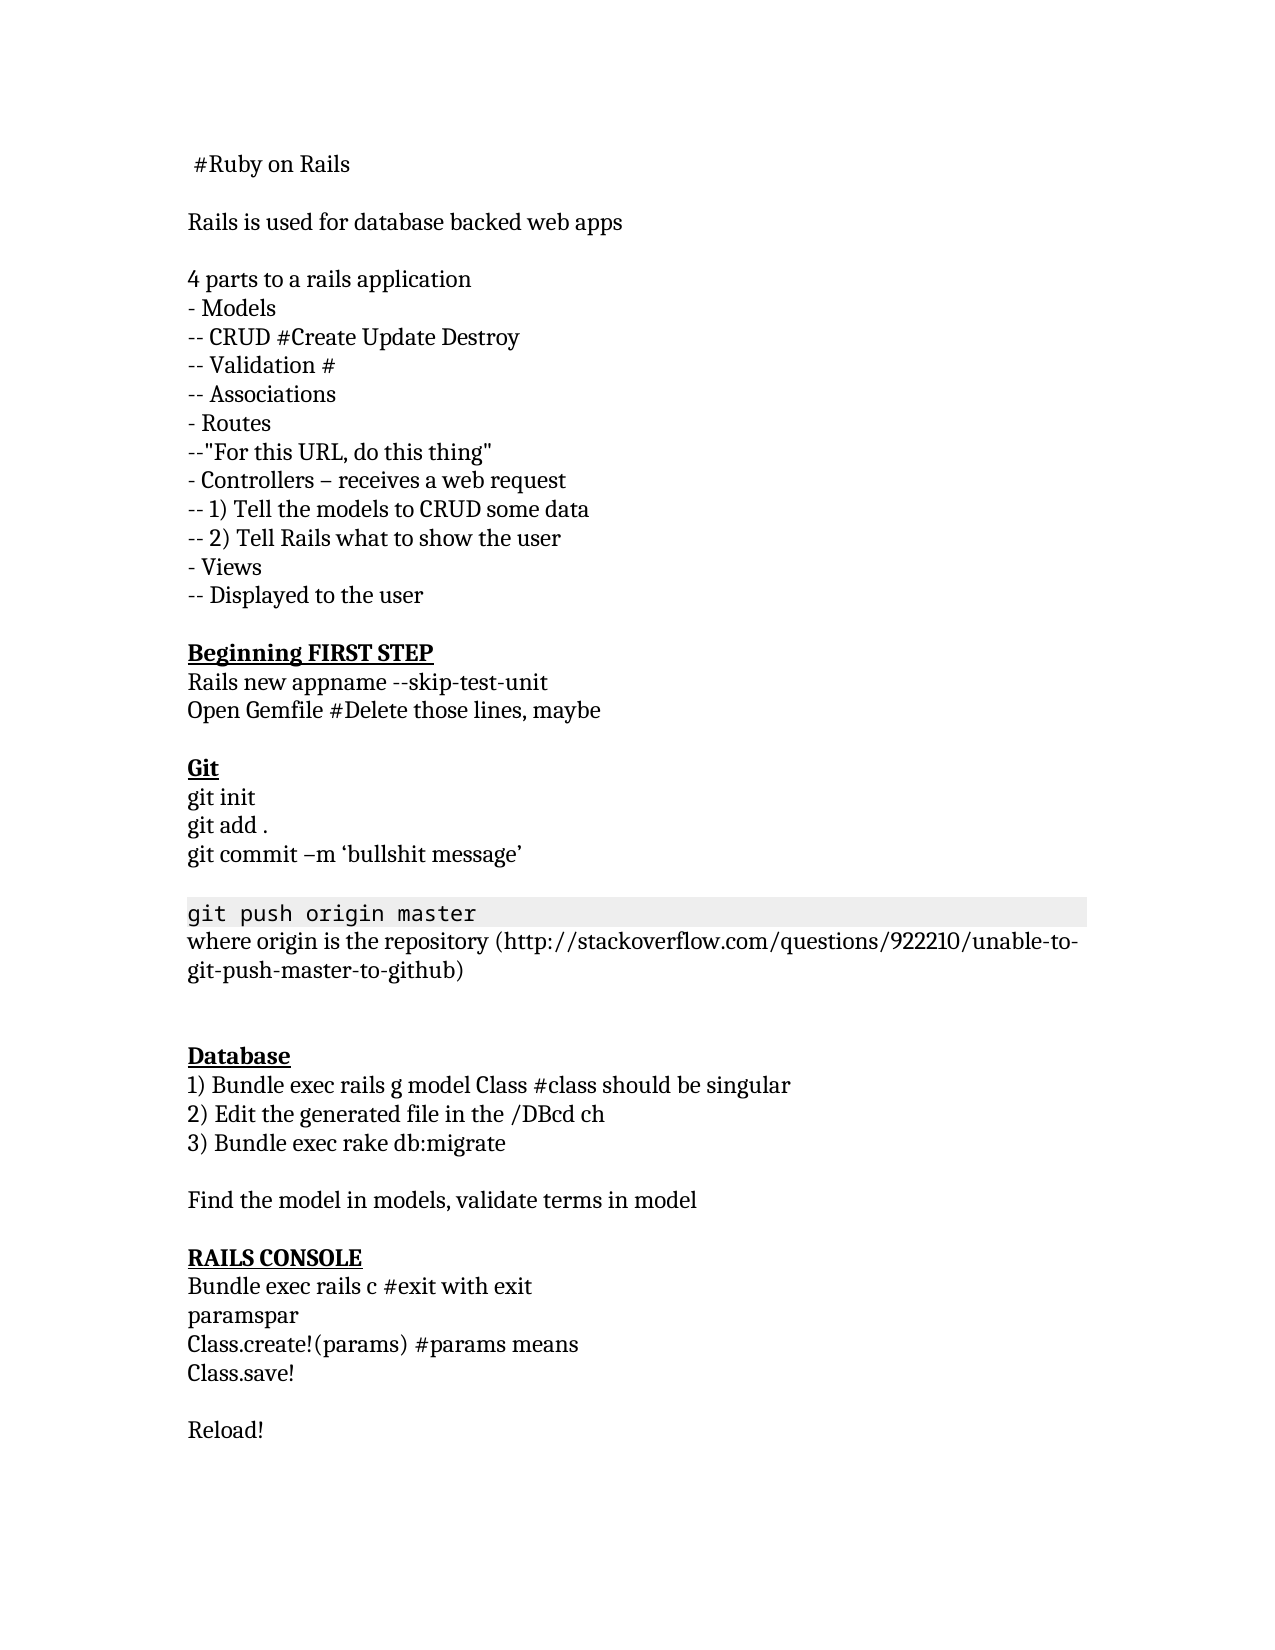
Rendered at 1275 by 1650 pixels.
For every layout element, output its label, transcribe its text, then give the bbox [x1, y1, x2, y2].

text Open Gemfile #Delete those lines, maybe [187, 696, 1087, 725]
text - Models [187, 294, 1087, 322]
text git push origin master [187, 897, 1087, 927]
text Class.save! [187, 1358, 1087, 1387]
text Rails new appname --skip-test-unit [187, 667, 1087, 696]
text Git [187, 754, 1087, 782]
text -- Displayed to the user [187, 581, 1087, 610]
text - Controllers – receives a web request [187, 466, 1087, 495]
text -- 1) Tell the models to CRUD some data [187, 495, 1087, 524]
text Class.create!(params) #params means [187, 1330, 1087, 1358]
text git add . [187, 811, 1087, 840]
text Bundle exec rails c #exit with exit [187, 1272, 1087, 1301]
text 2) Edit the generated file in the /DBcd ch [187, 1100, 1087, 1128]
text git init [187, 782, 1087, 811]
text Rails is used for database backed web apps [187, 207, 1087, 236]
text --"For this URL, do this thing" [187, 437, 1087, 466]
text paramspar [187, 1301, 1087, 1330]
text -- Associations [187, 380, 1087, 409]
text git commit –m ‘bullshit message’ [187, 840, 1087, 869]
text -- Validation # [187, 351, 1087, 380]
text Reload! [187, 1416, 1087, 1445]
text 3) Bundle exec rake db:migrate [187, 1128, 1087, 1157]
text Find the model in models, validate terms in model [187, 1186, 1087, 1215]
text - Views [187, 552, 1087, 581]
text -- CRUD #Create Update Destroy [187, 322, 1087, 351]
text where origin is the repository (http://stackoverflow.com/questions/922210/unable-to-git-push-master-to-github) [187, 927, 1087, 985]
text - Routes [187, 409, 1087, 437]
text -- 2) Tell Rails what to show the user [187, 524, 1087, 552]
text RAILS CONSOLE [187, 1243, 1087, 1272]
text 1) Bundle exec rails g model Class #class should be singular [187, 1071, 1087, 1100]
text Beginning FIRST STEP [187, 639, 1087, 667]
text 4 parts to a rails application [187, 265, 1087, 294]
text Database [187, 1042, 1087, 1071]
text #Ruby on Rails [187, 150, 1087, 179]
